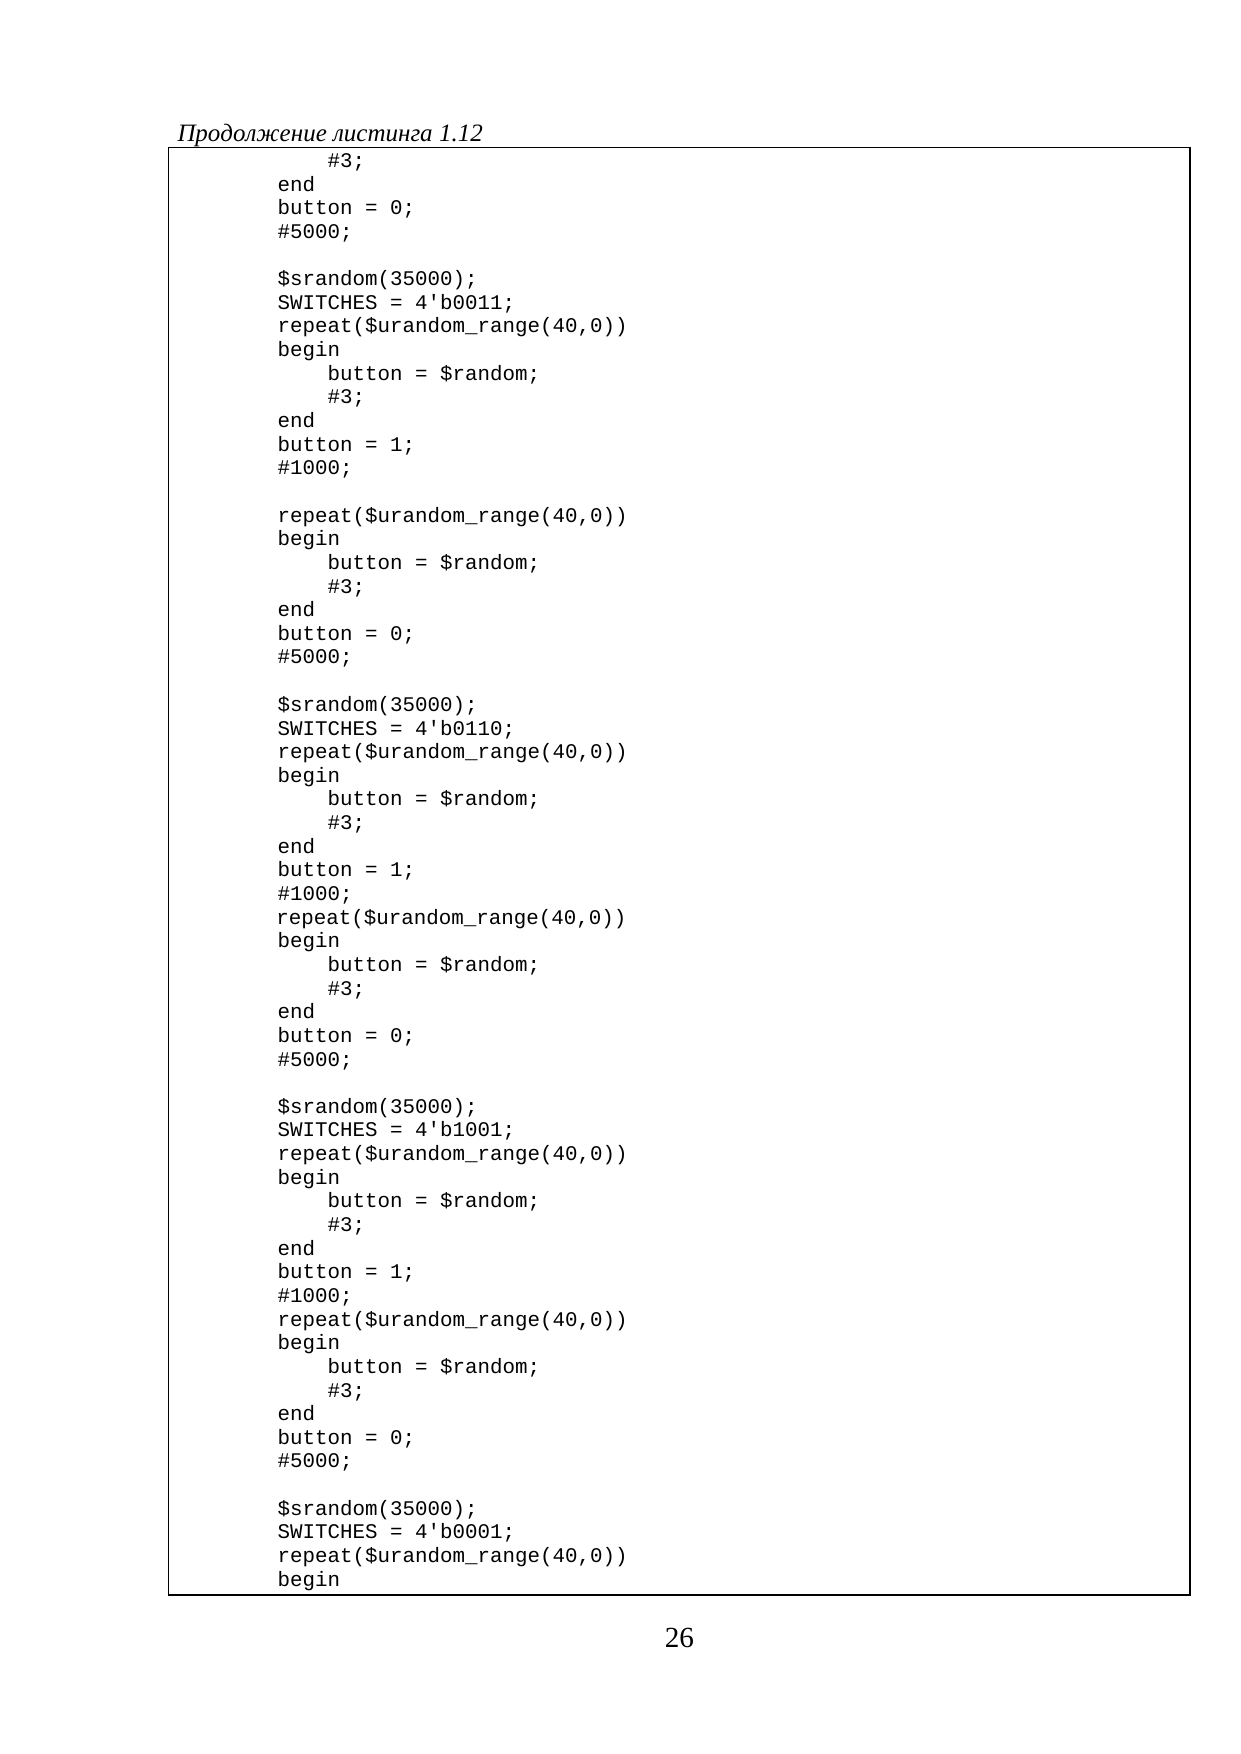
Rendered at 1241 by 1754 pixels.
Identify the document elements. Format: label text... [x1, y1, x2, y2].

text end [177, 1238, 1181, 1261]
text SWITCHES = 4'b0011; [177, 292, 1181, 316]
text begin [177, 930, 1181, 954]
text #3; [177, 1214, 1181, 1238]
text begin [169, 1566, 1189, 1594]
text Продолжение листинга 1.12 [177, 118, 1181, 147]
text $srandom(35000); [177, 1096, 1181, 1119]
text $srandom(35000); [177, 694, 1181, 717]
text repeat($urandom_range(40,0)) [177, 1309, 1181, 1332]
text #5000; [177, 647, 1181, 670]
text button = 0; [177, 197, 1181, 221]
text end [177, 1403, 1181, 1427]
text button = 1; [177, 859, 1181, 883]
text $srandom(35000); [177, 1498, 1181, 1521]
text button = $random; [177, 1190, 1181, 1214]
text button = 0; [177, 1025, 1181, 1048]
text #1000; [177, 1285, 1181, 1309]
text #3; [177, 812, 1181, 836]
text #3; [177, 576, 1181, 599]
text end [177, 174, 1181, 197]
text button = 0; [177, 1427, 1181, 1451]
text repeat($urandom_range(40,0)) [177, 505, 1181, 528]
text SWITCHES = 4'b0110; [177, 717, 1181, 741]
text repeat($urandom_range(40,0)) [177, 316, 1181, 339]
text button = $random; [177, 363, 1181, 386]
text begin [177, 1167, 1181, 1190]
text #5000; [177, 1048, 1181, 1072]
text #5000; [177, 221, 1181, 244]
text button = 1; [177, 434, 1181, 457]
text $srandom(35000); [177, 268, 1181, 292]
text button = $random; [177, 788, 1181, 812]
text begin [177, 1332, 1181, 1356]
text repeat($urandom_range(40,0)) [177, 741, 1181, 765]
text SWITCHES = 4'b1001; [177, 1119, 1181, 1143]
text button = $random; [177, 1356, 1181, 1379]
text end [177, 836, 1181, 859]
text #1000; [177, 883, 1181, 907]
text #3; [169, 148, 1189, 174]
text button = 1; [177, 1261, 1181, 1285]
text repeat($urandom_range(40,0)) [177, 907, 1181, 930]
text repeat($urandom_range(40,0)) [177, 1545, 1181, 1566]
text button = $random; [177, 552, 1181, 576]
text end [177, 410, 1181, 434]
text #3; [177, 1379, 1181, 1403]
text end [177, 1001, 1181, 1025]
text #3; [177, 386, 1181, 410]
text repeat($urandom_range(40,0)) [177, 1143, 1181, 1167]
text SWITCHES = 4'b0001; [177, 1521, 1181, 1545]
text #1000; [177, 457, 1181, 481]
text end [177, 599, 1181, 623]
text #5000; [177, 1451, 1181, 1474]
text button = $random; [177, 954, 1181, 978]
text #3; [177, 978, 1181, 1001]
text begin [177, 339, 1181, 363]
text button = 0; [177, 623, 1181, 647]
text begin [177, 765, 1181, 788]
text begin [177, 528, 1181, 552]
